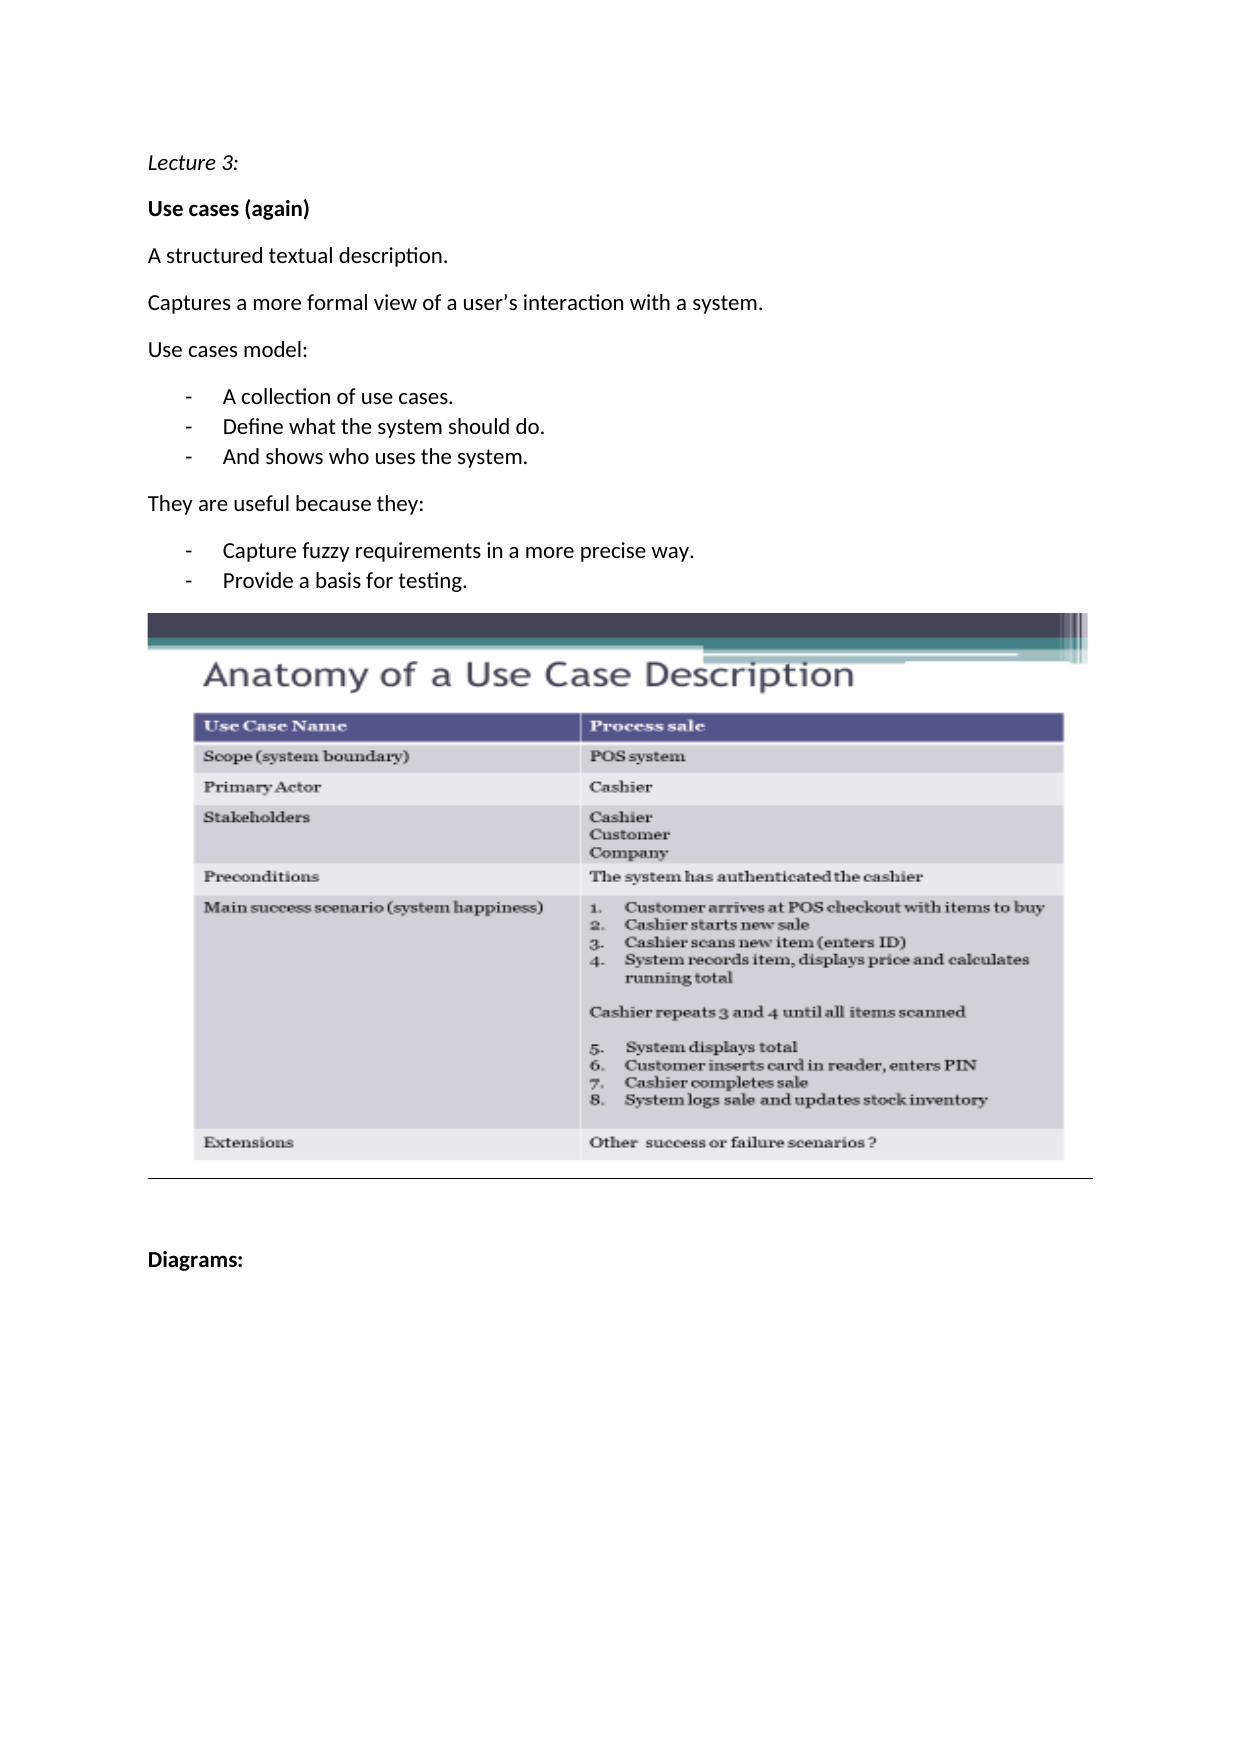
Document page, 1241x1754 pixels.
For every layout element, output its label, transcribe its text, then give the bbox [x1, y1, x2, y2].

text Lecture 3: [148, 148, 1093, 176]
list A collection of use cases. [185, 382, 1093, 410]
text A structured textual description. [148, 241, 1093, 269]
list Capture fuzzy requirements in a more precise way. [185, 536, 1093, 564]
text Use cases model: [148, 335, 1093, 363]
text They are useful because they: [148, 489, 1093, 517]
text Use cases (again) [148, 194, 1093, 222]
text Captures a more formal view of a user’s interaction with a system. [148, 288, 1093, 316]
picture [147, 613, 1088, 1176]
text Diagrams: [148, 1245, 1093, 1273]
list And shows who uses the system. [185, 442, 1093, 470]
list Provide a basis for testing. [185, 566, 1093, 594]
list Define what the system should do. [185, 412, 1093, 440]
